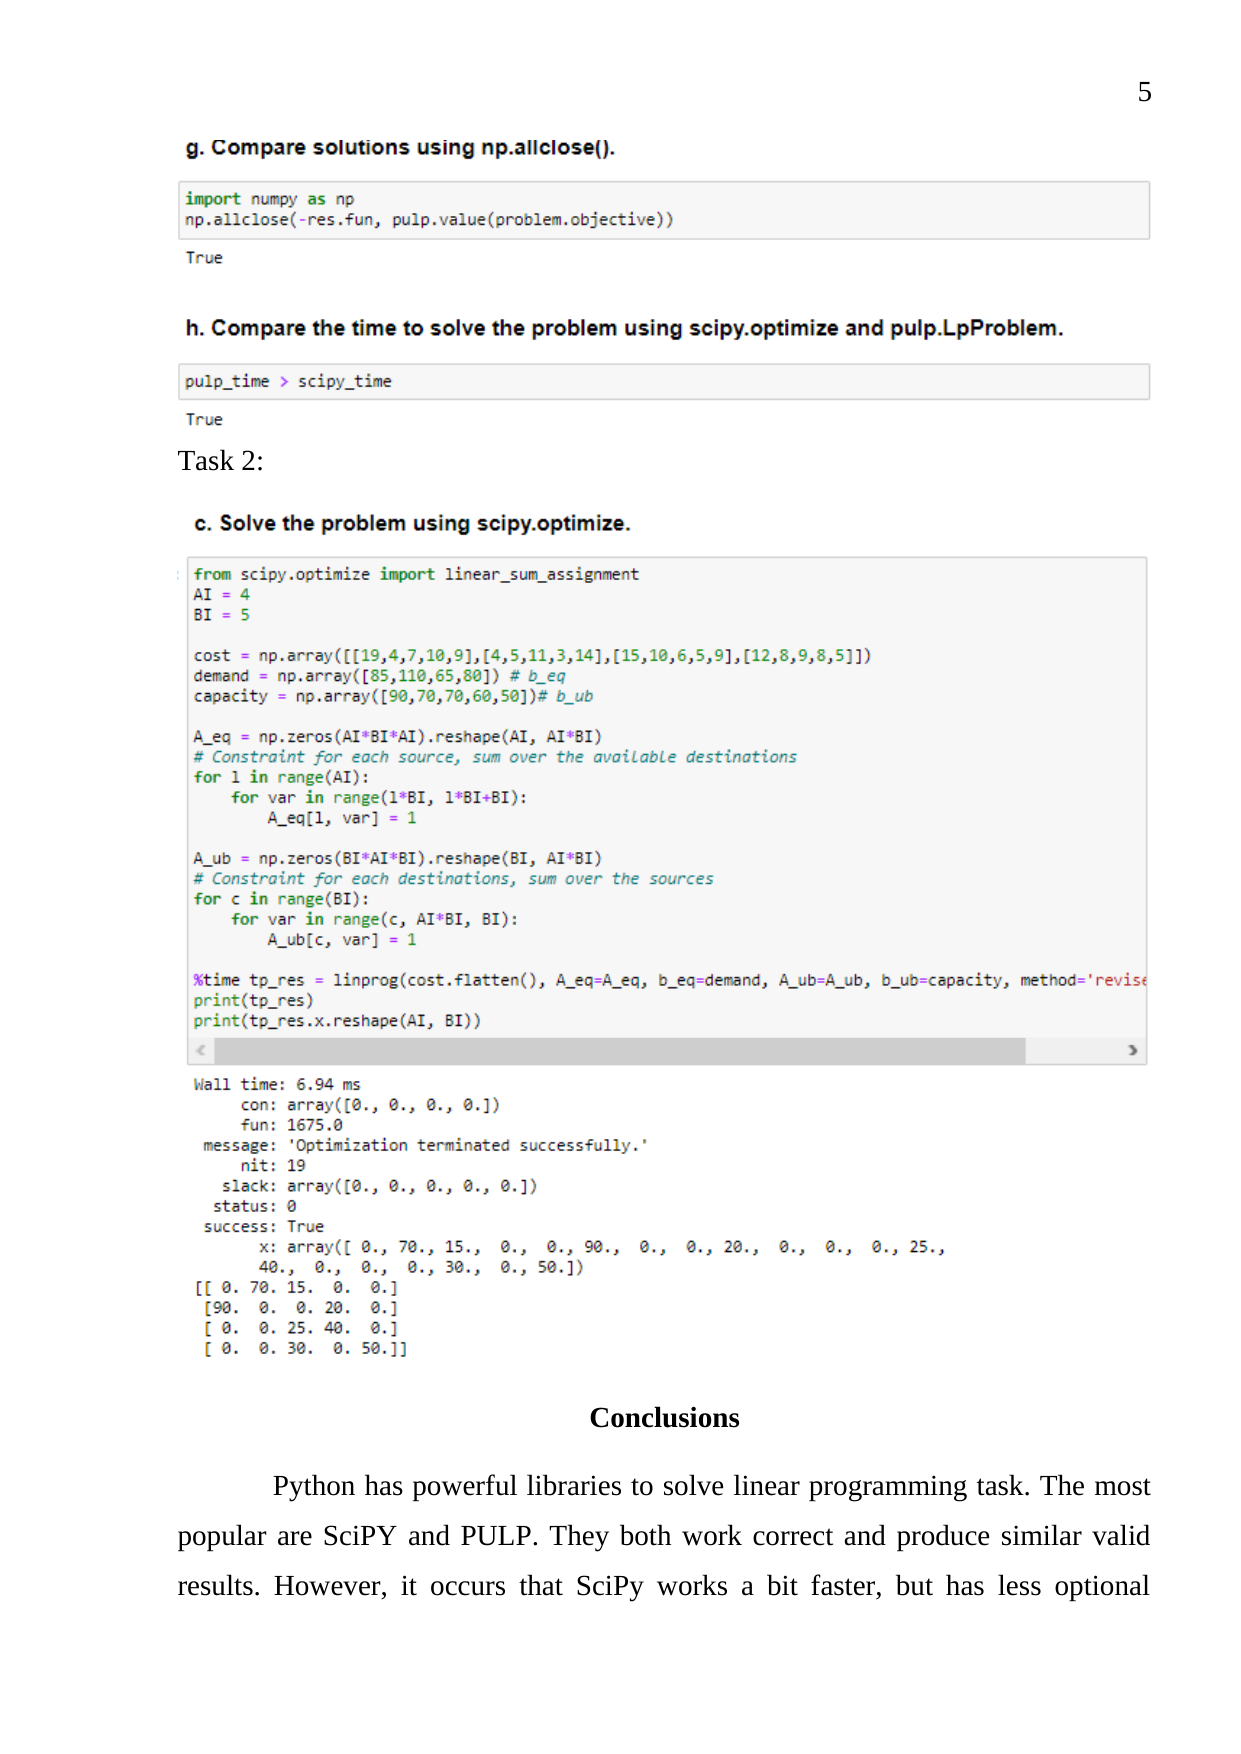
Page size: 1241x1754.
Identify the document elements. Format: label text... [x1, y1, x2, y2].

text Conclusions [177, 1401, 1152, 1434]
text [177, 1468, 1152, 1602]
text Task 2: [177, 443, 1152, 476]
picture [177, 140, 1152, 443]
picture [177, 509, 1152, 1367]
